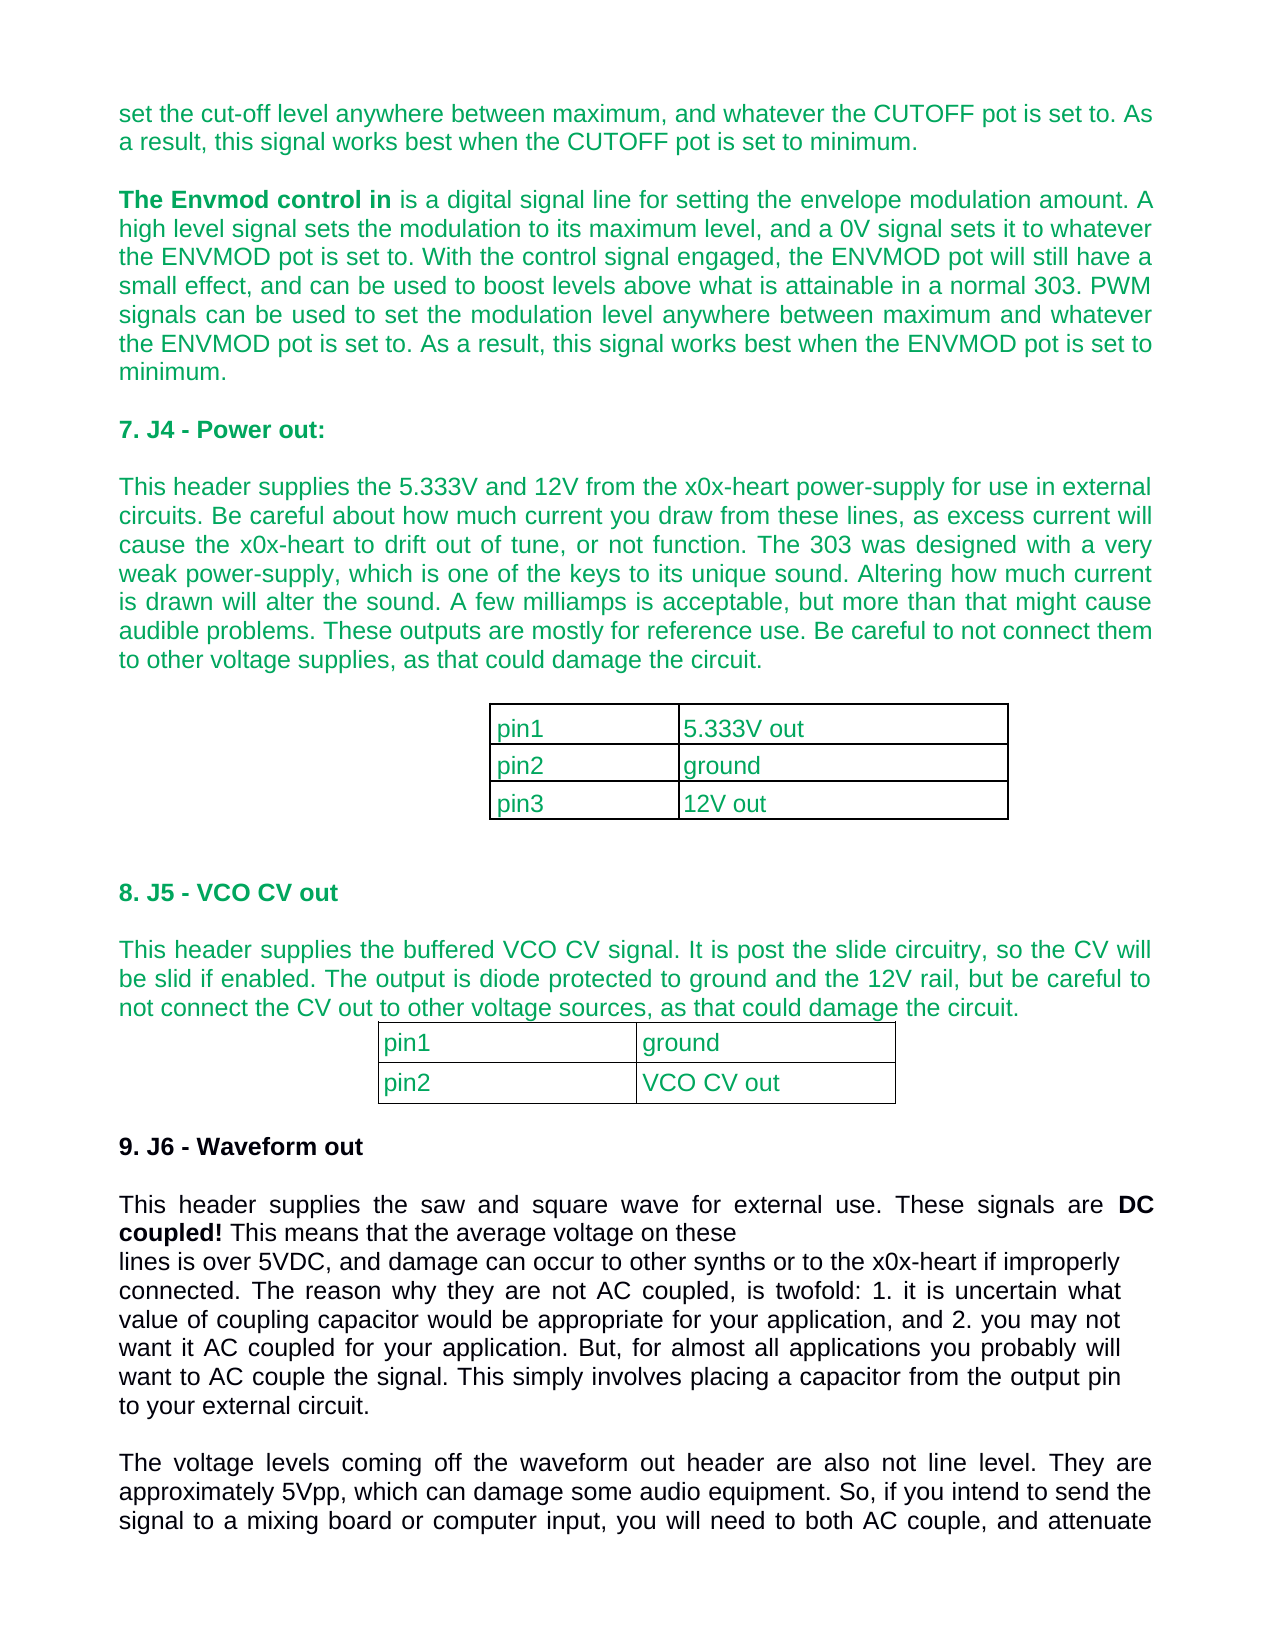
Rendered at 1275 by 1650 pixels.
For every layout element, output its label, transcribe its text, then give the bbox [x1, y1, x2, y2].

text 7. J4 - Power out: [119, 415, 1154, 444]
text The Envmod control in is a digital signal line for setting the envelope modulation amount. A high level signal sets the modulation to its maximum level, and a 0V signal sets it to whatever the ENVMOD pot is set to. With the control signal engaged, the ENVMOD pot will still have a small effect, and can be used to boost levels above what is attainable in a normal 303. PWM signals can be used to set the modulation level anywhere between maximum and whatever the ENVMOD pot is set to. As a result, this signal works best when the ENVMOD pot is set to minimum. [119, 185, 1154, 386]
table_header 5.333V out [680, 705, 1007, 742]
table_cell pin3 [491, 782, 678, 818]
text 8. J5 - VCO CV out [119, 878, 1154, 906]
table_cell VCO CV out [637, 1063, 895, 1103]
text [119, 99, 1154, 156]
table_cell pin2 [379, 1063, 636, 1103]
text 9. J6 - Waveform out [119, 1132, 1154, 1161]
table_cell 12V out [680, 782, 1007, 818]
table_header pin1 [491, 705, 678, 742]
text This header supplies the buffered VCO CV signal. It is post the slide circuitry, so the CV will be slid if enabled. The output is diode protected to ground and the 12V rail, but be careful to not connect the CV out to other voltage sources, as that could damage the circuit. [119, 935, 1154, 1021]
text This header supplies the 5.333V and 12V from the x0x-heart power-supply for use in external circuits. Be careful about how much current you draw from these lines, as excess current will cause the x0x-heart to drift out of tune, or not function. The 303 was designed with a very weak power-supply, which is one of the keys to its unique sound. Altering how much current is drawn will alter the sound. A few milliamps is acceptable, but more than that might cause audible problems. These outputs are mostly for reference use. Be careful to not connect them to other voltage supplies, as that could damage the circuit. [119, 472, 1154, 674]
table_cell pin2 [491, 745, 678, 780]
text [119, 1448, 1154, 1534]
text This header supplies the saw and square wave for external use. These signals are DC coupled! This means that the average voltage on these [119, 1189, 1154, 1247]
text lines is over 5VDC, and damage can occur to other synths or to the x0x-heart if improperly connected. The reason why they are not AC coupled, is twofold: 1. it is uncertain what value of coupling capacitor would be appropriate for your application, and 2. you may not want it AC coupled for your application. But, for almost all applications you probably will want to AC couple the signal. This simply involves placing a capacitor from the output pin to your external circuit. [119, 1247, 1123, 1419]
table_cell ground [680, 745, 1007, 780]
table_header ground [637, 1023, 895, 1062]
table_header pin1 [379, 1023, 636, 1062]
